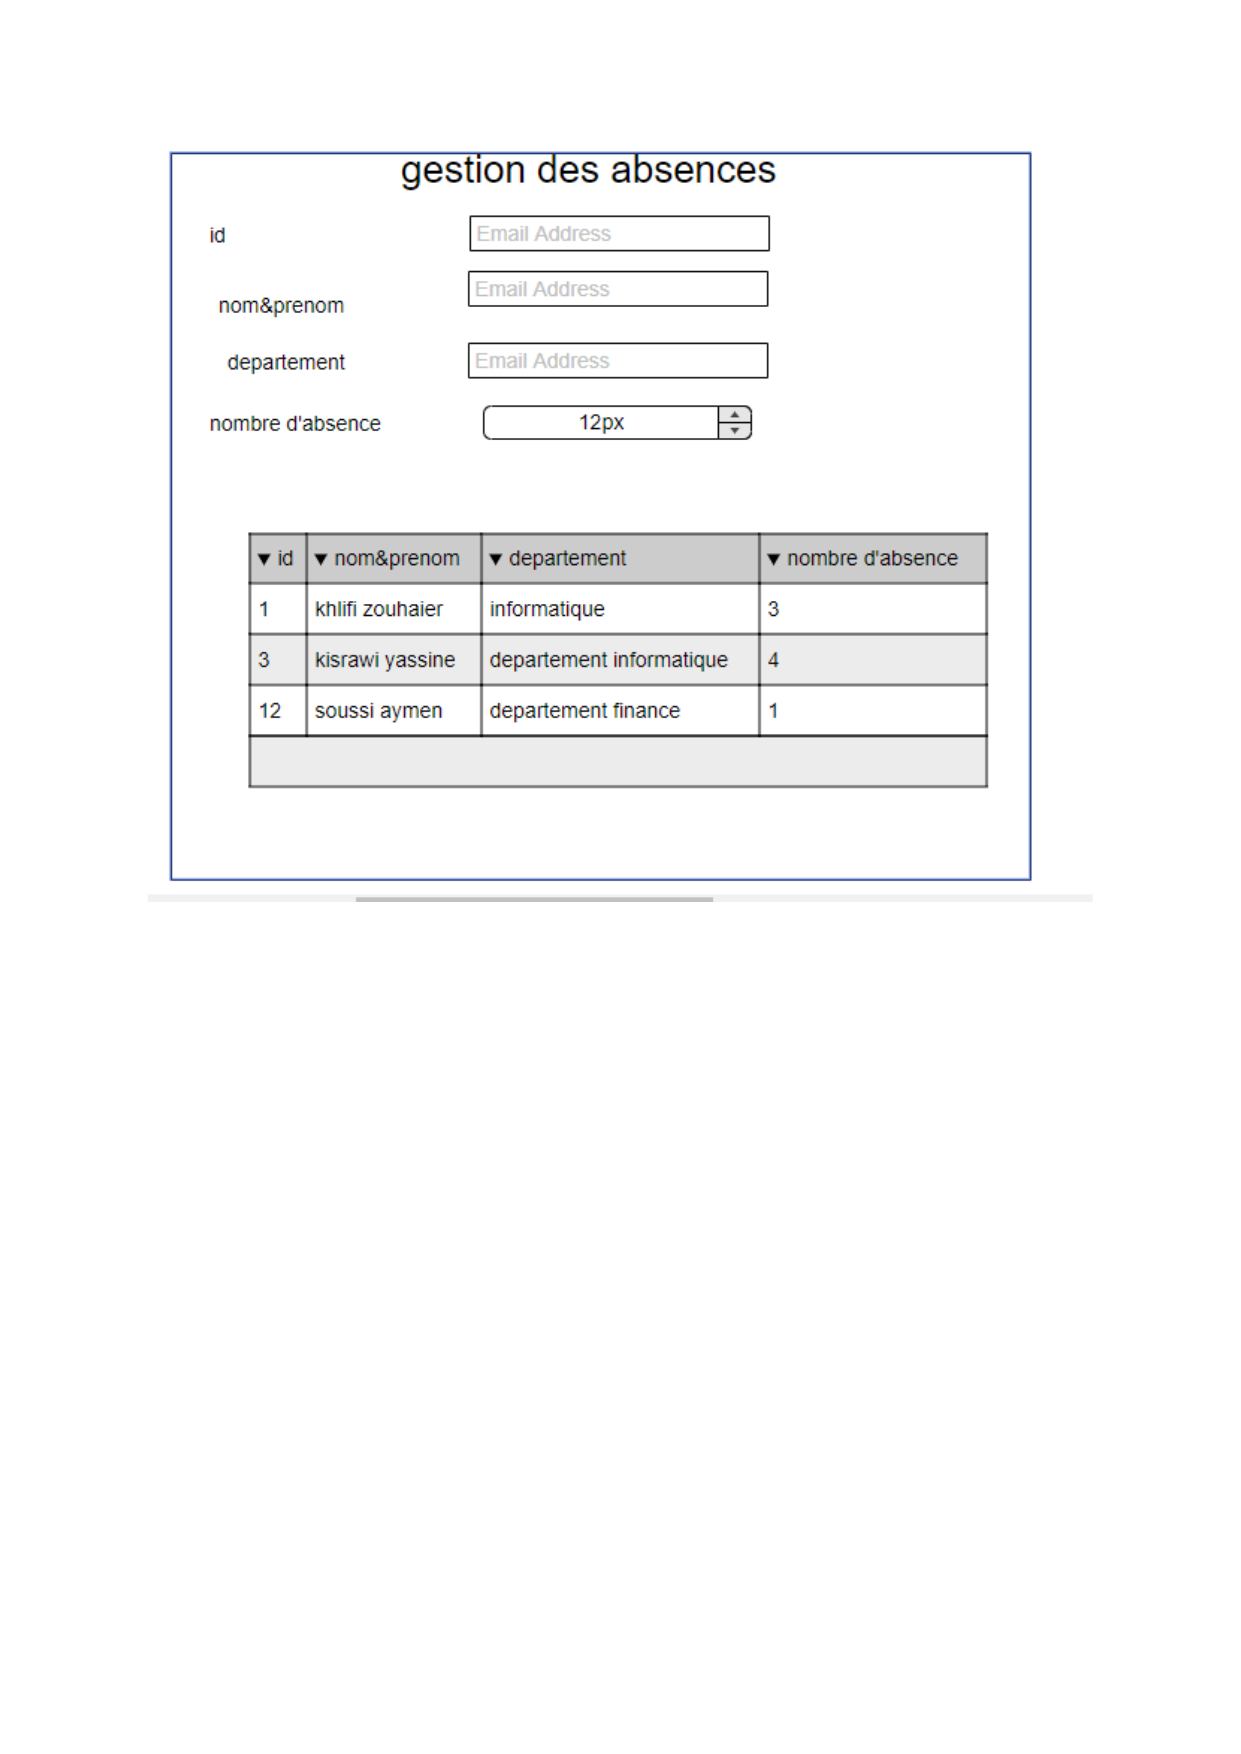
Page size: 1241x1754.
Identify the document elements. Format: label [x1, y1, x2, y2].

picture [147, 147, 1093, 902]
